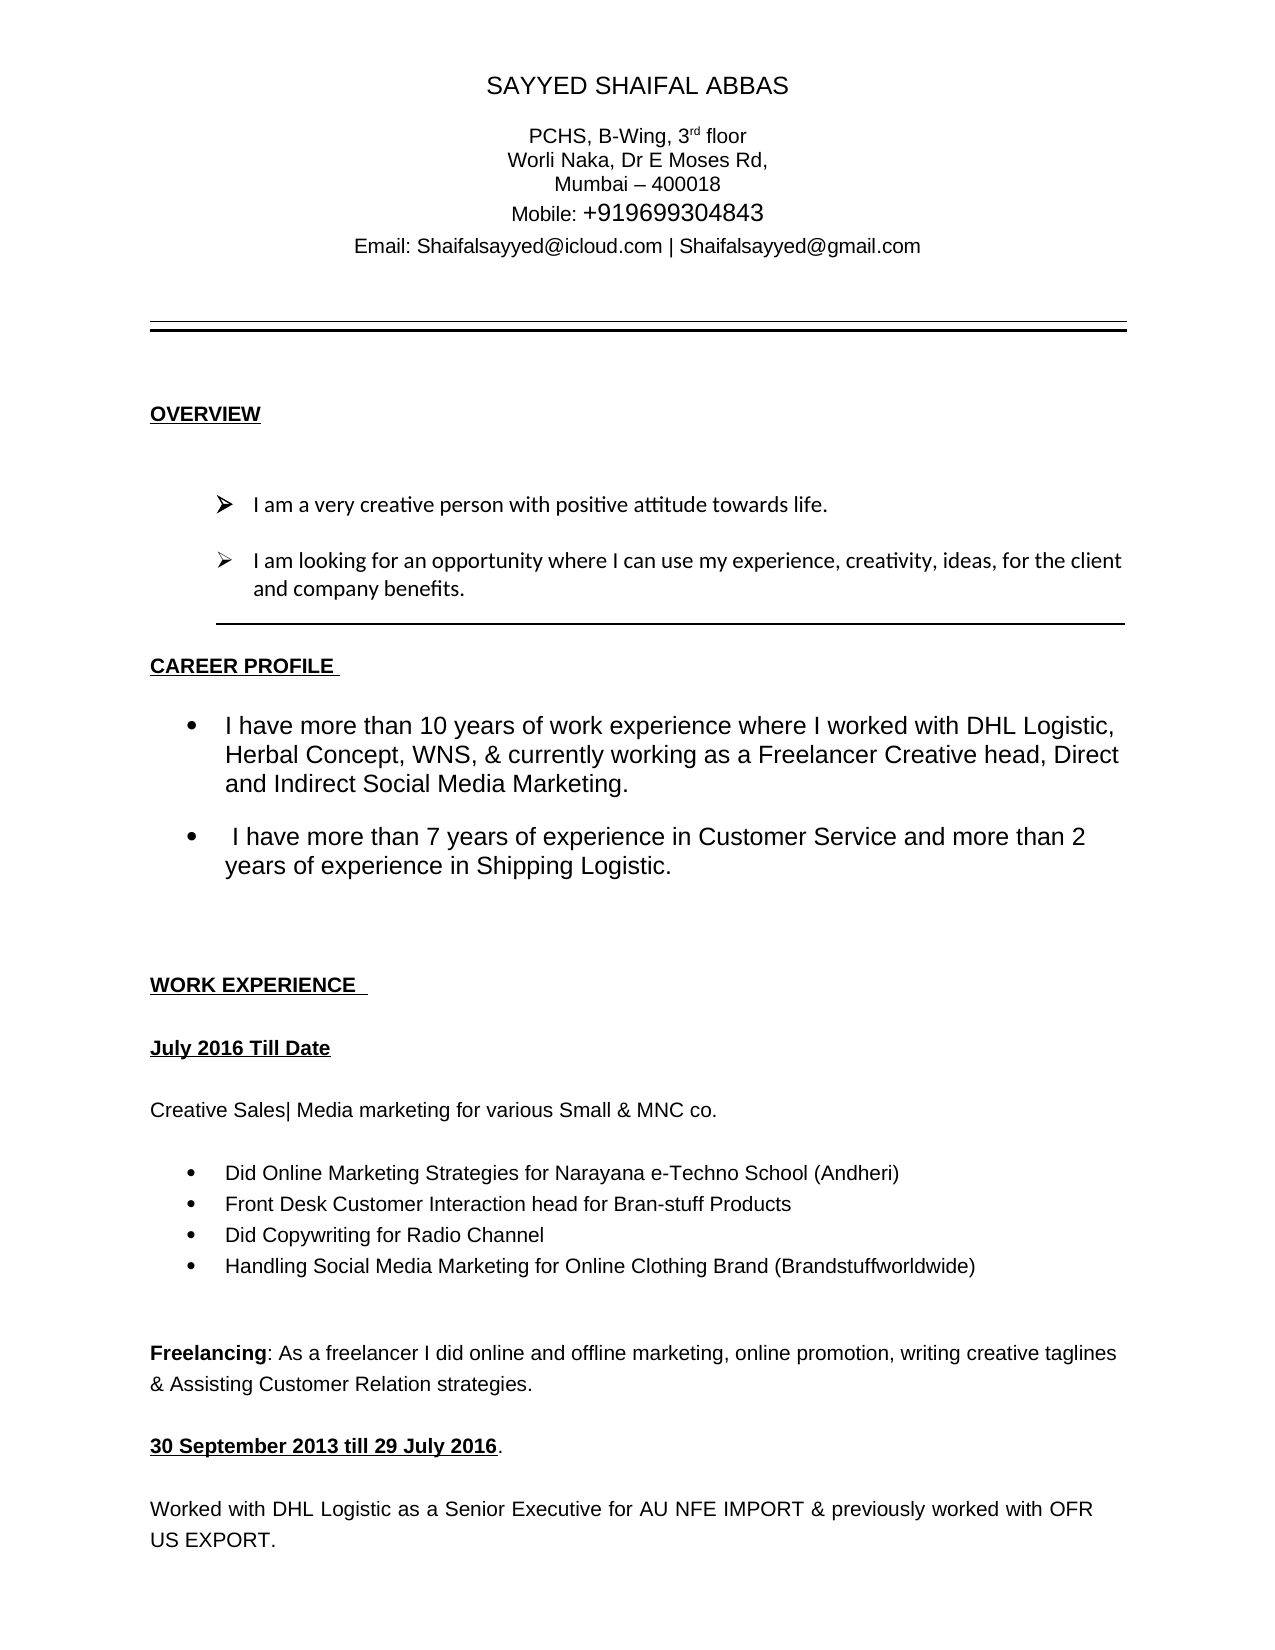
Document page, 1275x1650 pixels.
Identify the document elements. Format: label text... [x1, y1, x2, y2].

text Freelancing: As a freelancer I did online and offline marketing, online promotion, writing creative taglines & Assisting Customer Relation strategies. [150, 1335, 1125, 1398]
list Did Copywriting for Radio Channel [187, 1217, 1125, 1249]
text OVERVIEW [150, 383, 1127, 428]
list Handling Social Media Marketing for Online Clothing Brand (Brandstuffworldwide) [187, 1249, 1125, 1280]
text Mobile: +919699304843 [180, 196, 1095, 227]
list I am looking for an opportunity where I can use my experience, creativity, ideas, for the client and company benefits. [216, 546, 1125, 623]
text WORK EXPERIENCE [150, 967, 1095, 999]
text 30 September 2013 till 29 July 2016. [150, 1429, 1095, 1460]
text PCHS, B-Wing, 3rd floor [150, 124, 1125, 148]
text Mumbai – 400018 [150, 172, 1125, 196]
text CAREER PROFILE [150, 648, 1095, 680]
list Did Online Marketing Strategies for Narayana e-Techno School (Andheri) [187, 1155, 1125, 1186]
list I am a very creative person with positive attitude towards life. [216, 490, 1125, 518]
text Worked with DHL Logistic as a Senior Executive for AU NFE IMPORT & previously worked with OFR US EXPORT. [150, 1491, 1095, 1554]
text July 2016 Till Date [150, 1030, 1125, 1061]
list I have more than 7 years of experience in Customer Service and more than 2 years of experience in Shipping Logistic. [187, 822, 1125, 880]
list Front Desk Customer Interaction head for Bran-stuff Products [187, 1186, 1125, 1217]
text Creative Sales| Media marketing for various Small & MNC co. [150, 1092, 1125, 1124]
text Worli Naka, Dr E Moses Rd, [150, 148, 1125, 172]
list I have more than 10 years of work experience where I worked with DHL Logistic, Herbal Concept, WNS, & currently working as a Freelancer Creative head, Direct and Indirect Social Media Marketing. [187, 711, 1125, 797]
text SAYYED SHAIFAL ABBAS [180, 69, 1095, 100]
text Email: Shaifalsayyed@icloud.com | Shaifalsayyed@gmail.com [180, 227, 1095, 258]
